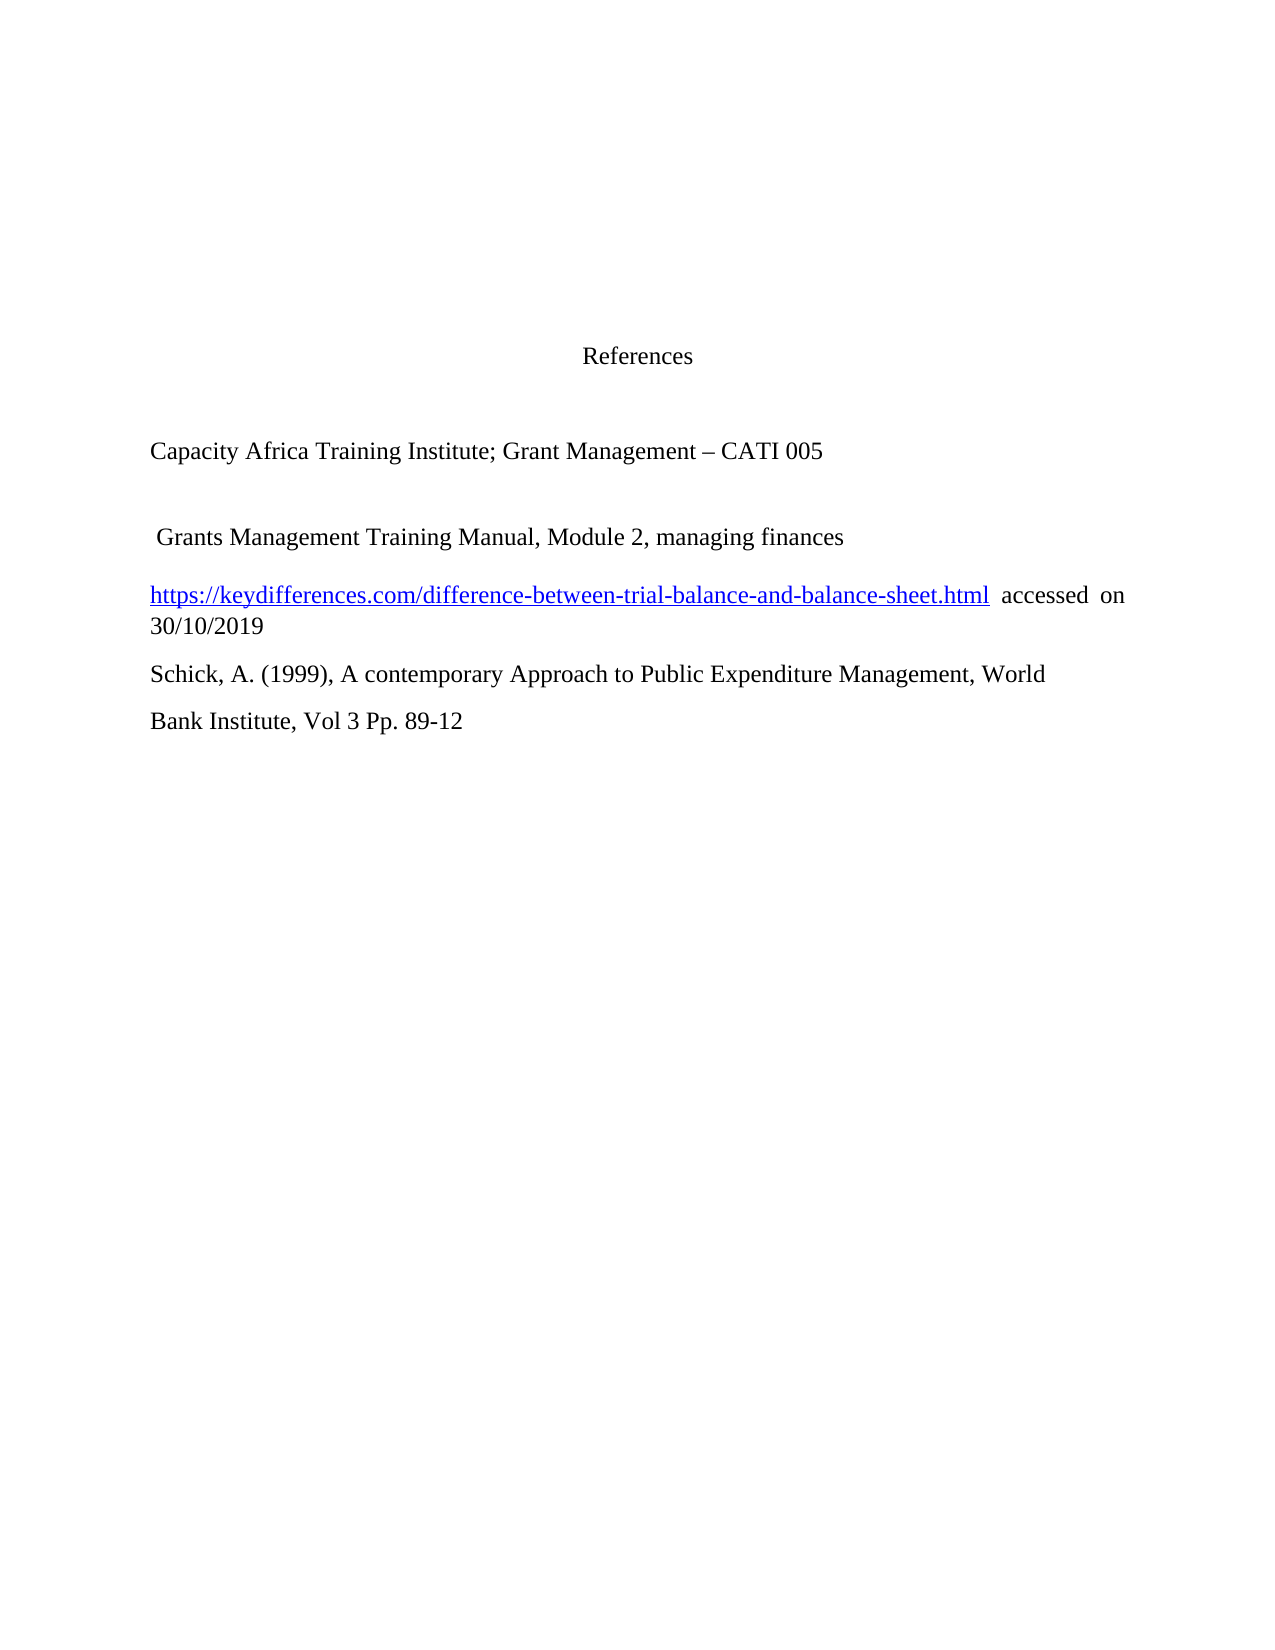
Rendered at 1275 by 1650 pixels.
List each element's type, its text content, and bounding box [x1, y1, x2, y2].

text Schick, A. (1999), A contemporary Approach to Public Expenditure Management, World [150, 659, 1125, 687]
text Capacity Africa Training Institute; Grant Management – CATI 005 [150, 436, 1125, 465]
text References [150, 341, 1125, 369]
text https://keydifferences.com/difference-between-trial-balance-and-balance-sheet.html accessed on 30/10/2019 [150, 580, 1125, 640]
text Bank Institute, Vol 3 Pp. 89-12 [150, 706, 1125, 735]
text Grants Management Training Manual, Module 2, managing finances [150, 522, 1125, 551]
